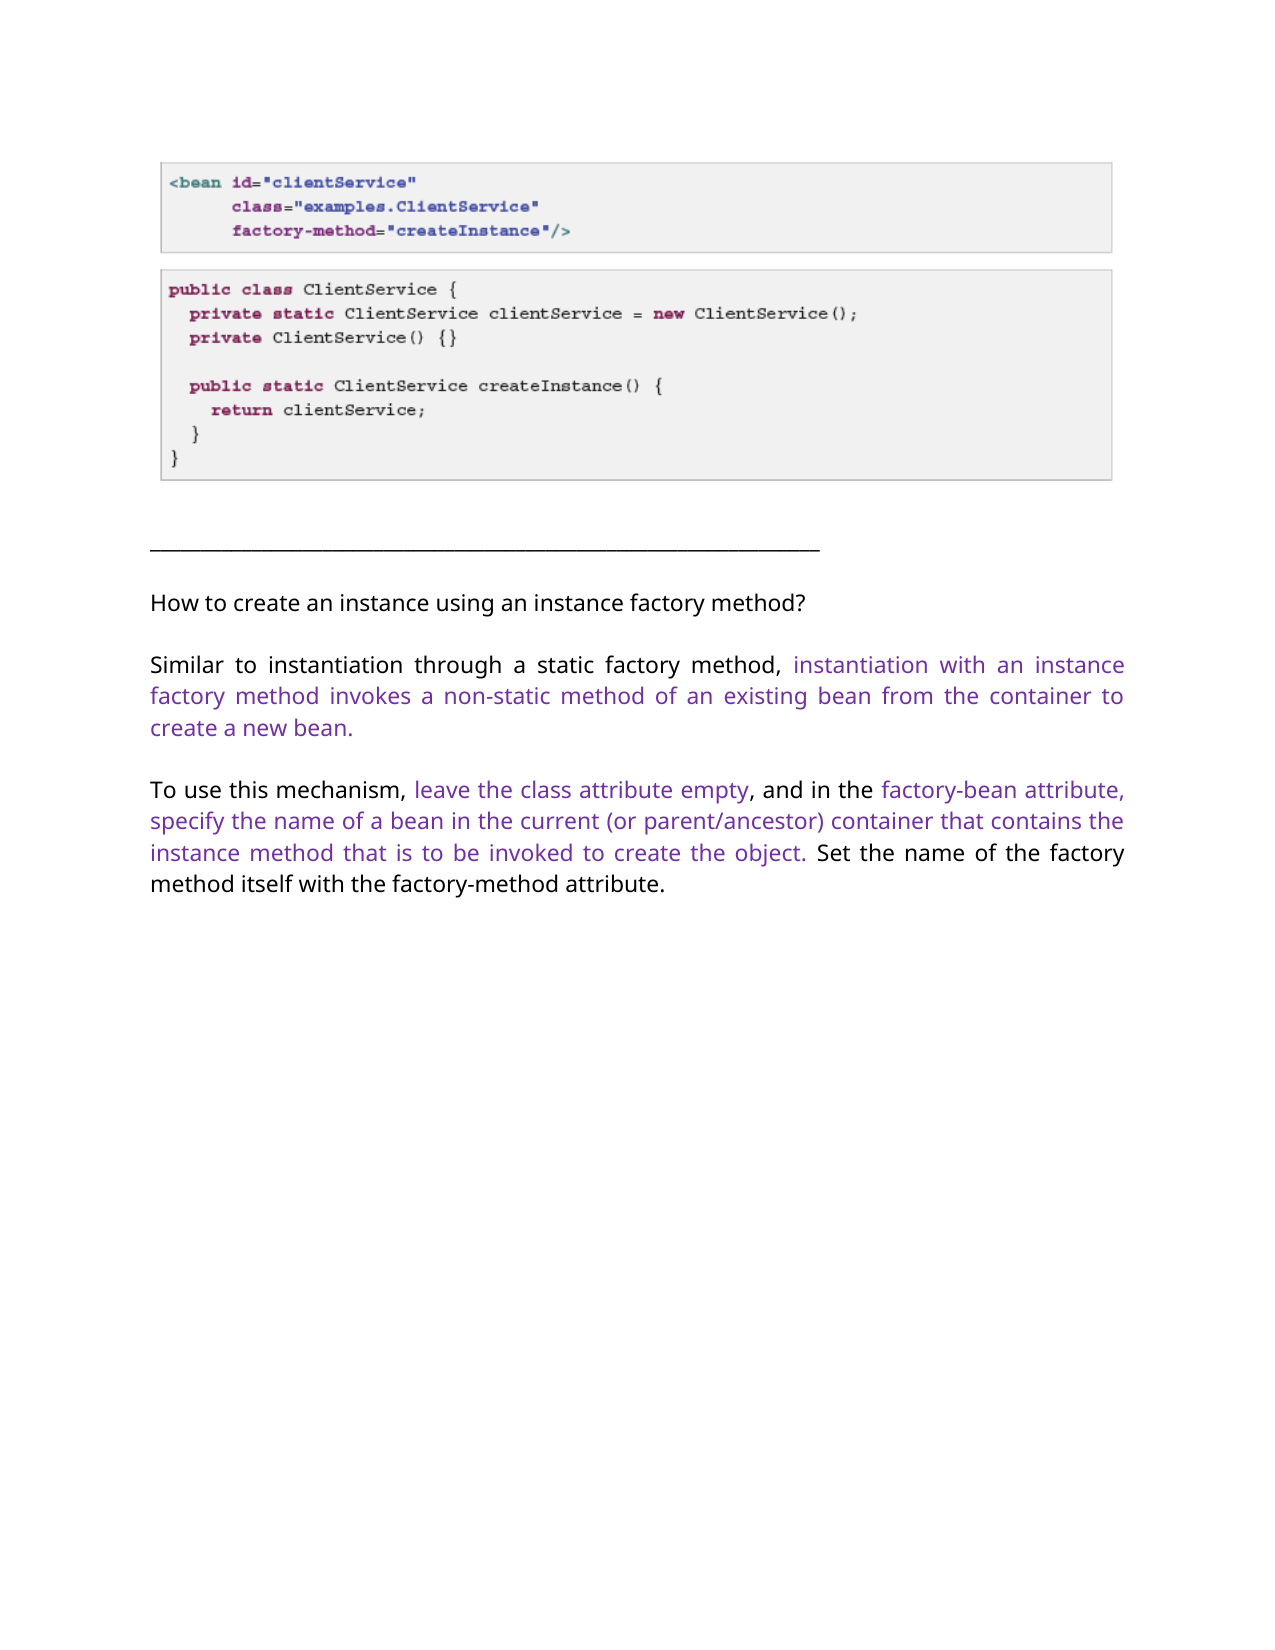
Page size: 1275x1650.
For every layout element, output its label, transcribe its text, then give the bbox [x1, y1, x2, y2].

text How to create an instance using an instance factory method? [150, 586, 1125, 618]
picture [150, 150, 1125, 493]
text __________________________________________________________________ [150, 524, 1125, 555]
text Similar to instantiation through a static factory method, instantiation with an instance factory method invokes a non-static method of an existing bean from the container to create a new bean. [150, 649, 1125, 743]
text To use this mechanism, leave the class attribute empty, and in the factory-bean attribute, specify the name of a bean in the current (or parent/ancestor) container that contains the instance method that is to be invoked to create the object. Set the name of the factory method itself with the factory-method attribute. [150, 774, 1125, 899]
